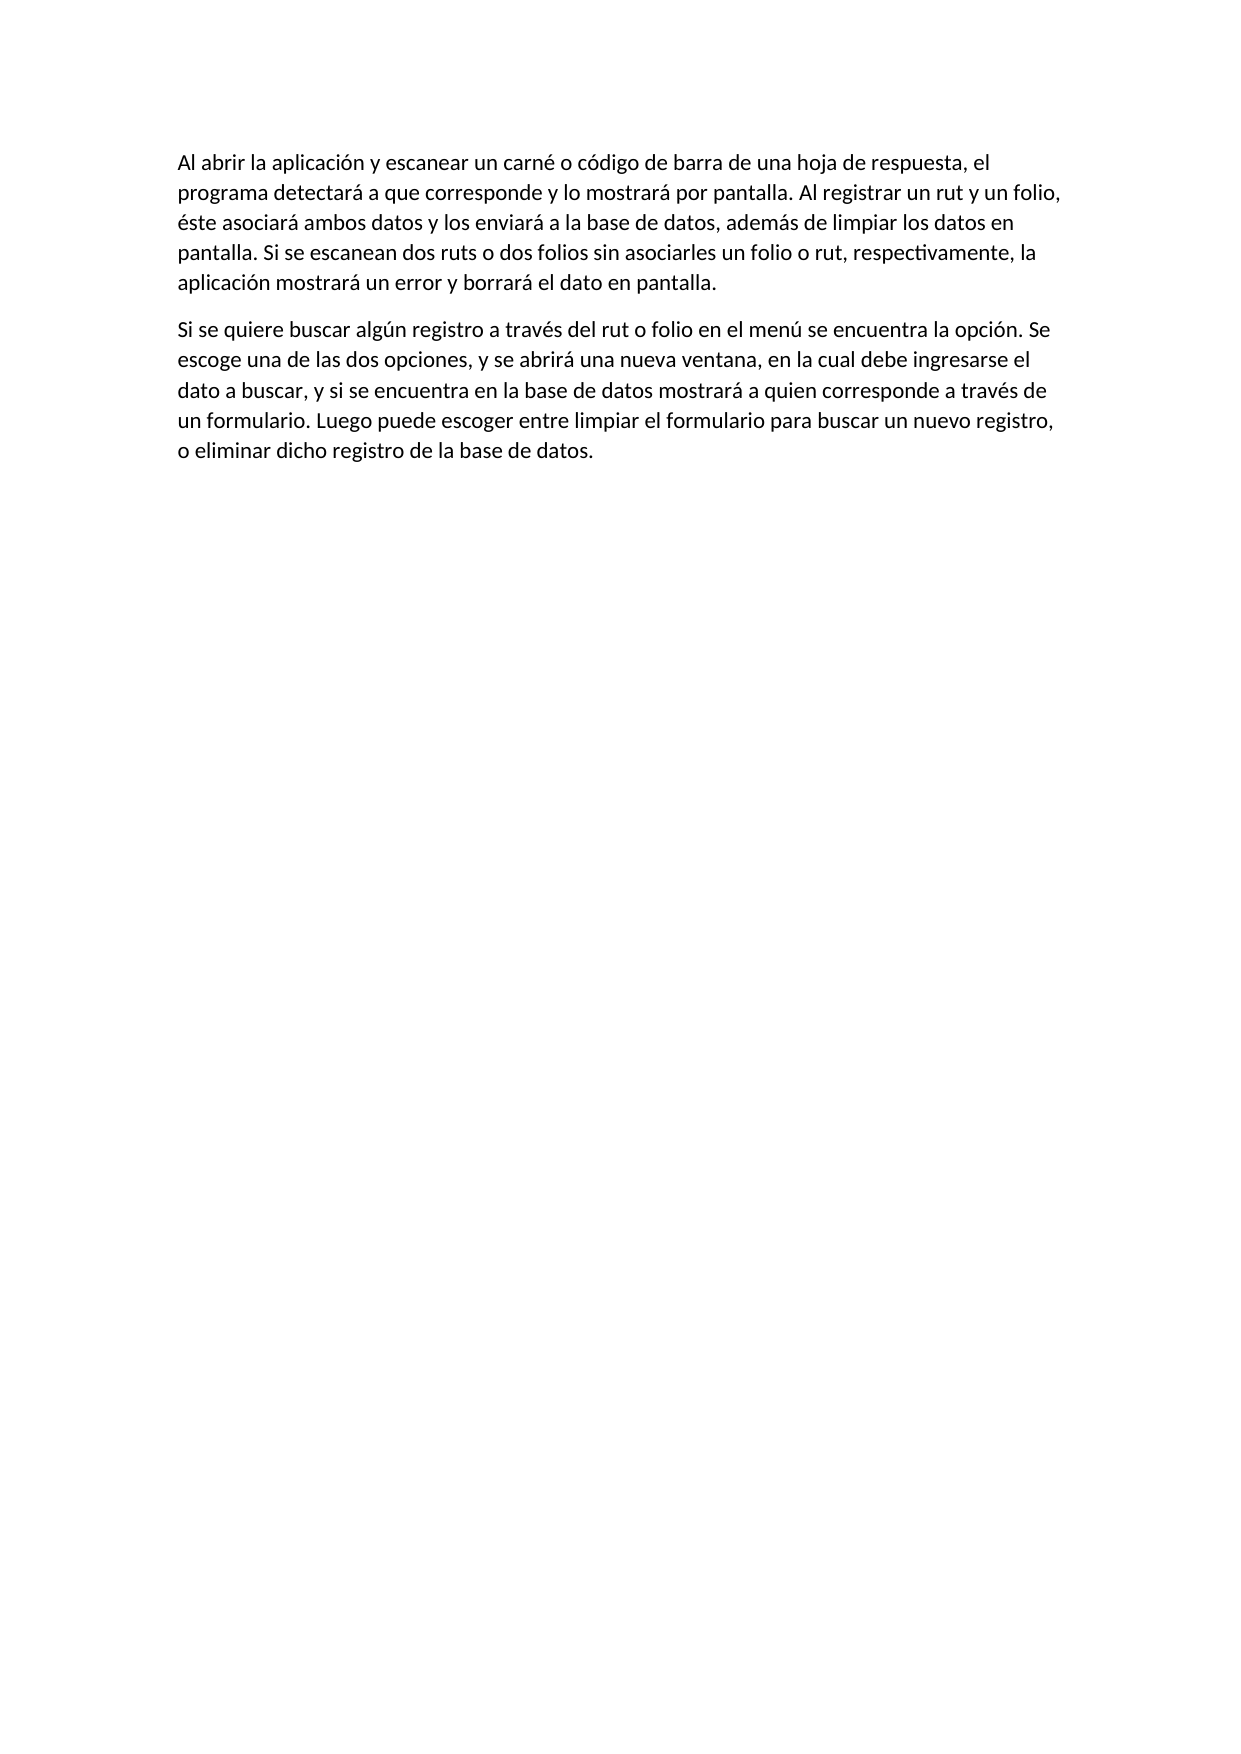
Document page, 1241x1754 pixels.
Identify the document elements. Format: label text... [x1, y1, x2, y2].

text Si se quiere buscar algún registro a través del rut o folio en el menú se encuentra la opción. Se escoge una de las dos opciones, y se abrirá una nueva ventana, en la cual debe ingresarse el dato a buscar, y si se encuentra en la base de datos mostrará a quien corresponde a través de un formulario. Luego puede escoger entre limpiar el formulario para buscar un nuevo registro, o eliminar dicho registro de la base de datos. [177, 315, 1063, 464]
text Al abrir la aplicación y escanear un carné o código de barra de una hoja de respuesta, el programa detectará a que corresponde y lo mostrará por pantalla. Al registrar un rut y un folio, éste asociará ambos datos y los enviará a la base de datos, además de limpiar los datos en pantalla. Si se escanean dos ruts o dos folios sin asociarles un folio o rut, respectivamente, la aplicación mostrará un error y borrará el dato en pantalla. [177, 148, 1063, 296]
